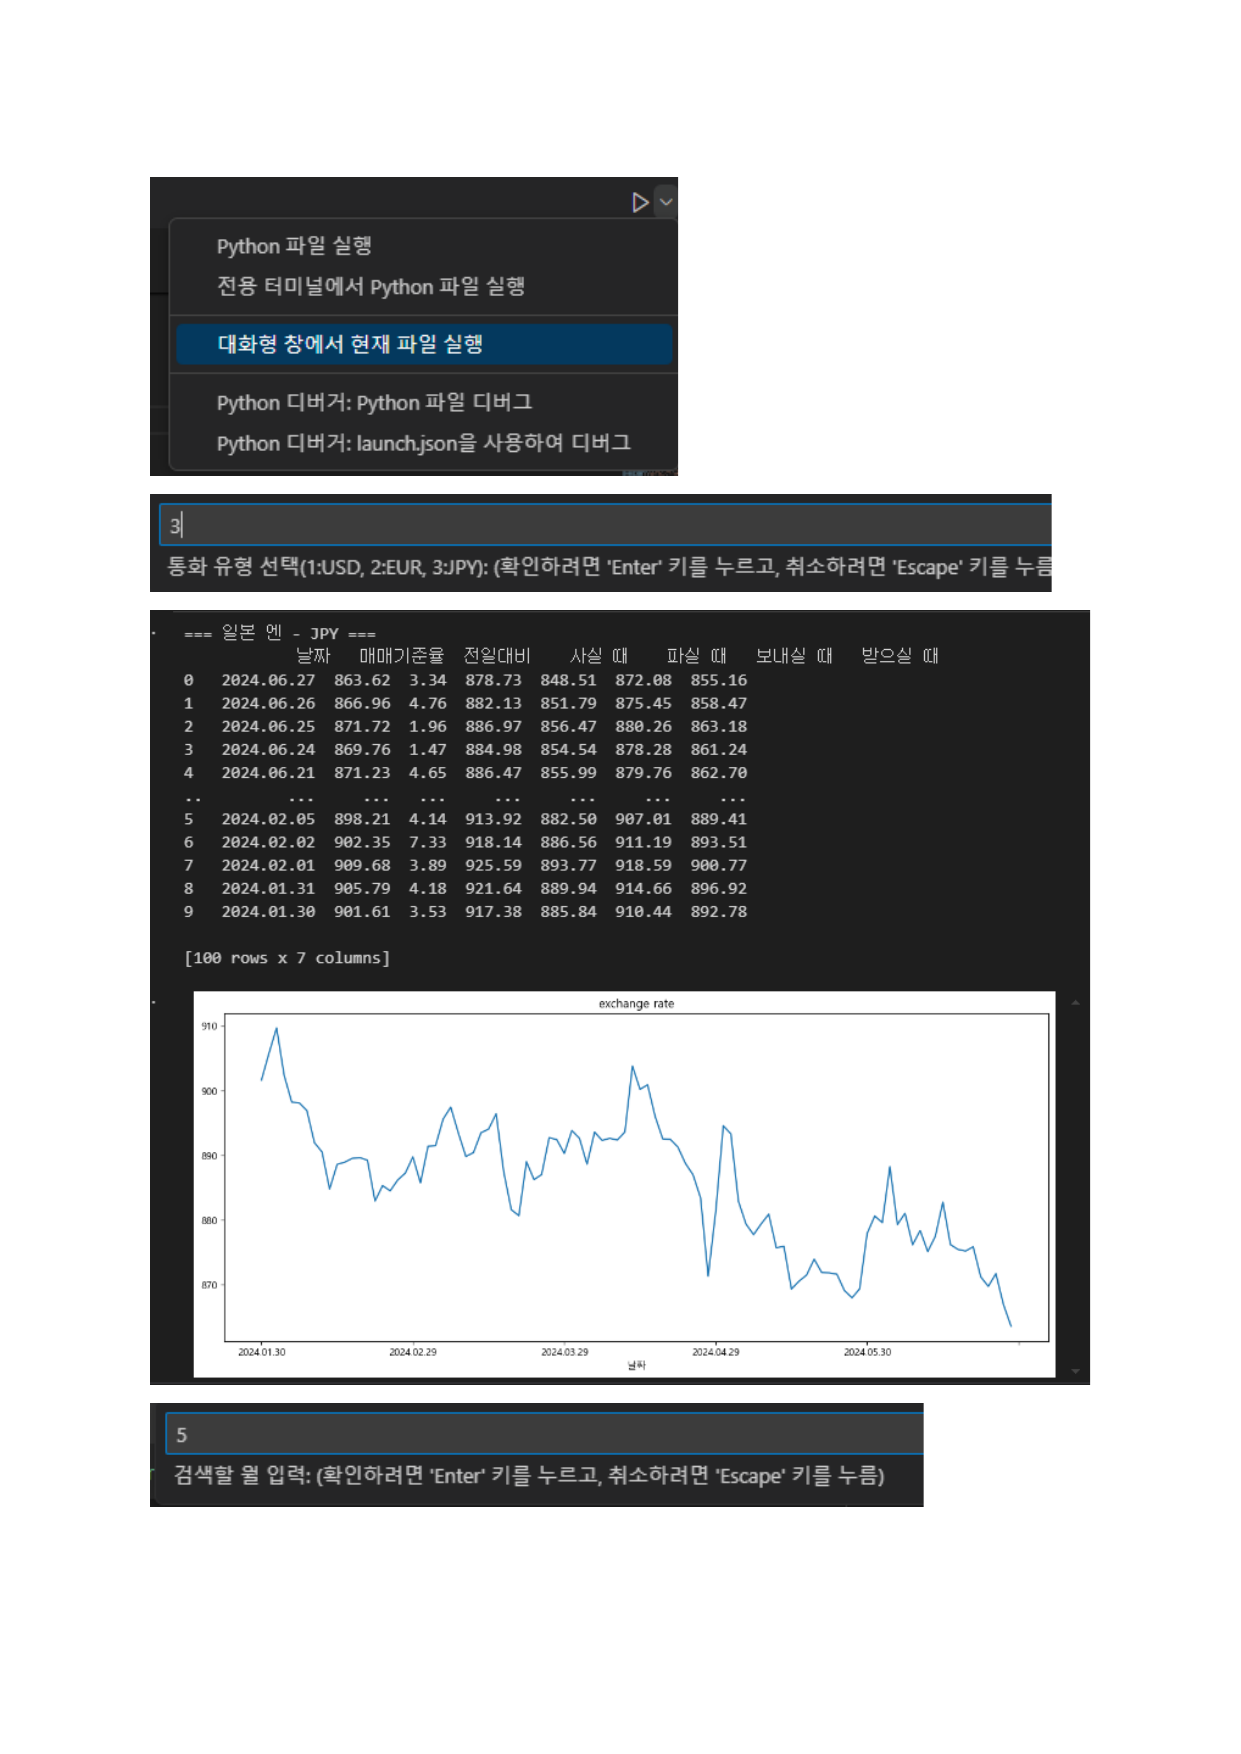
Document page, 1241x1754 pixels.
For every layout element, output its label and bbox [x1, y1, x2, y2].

picture [150, 1403, 924, 1507]
picture [150, 177, 679, 476]
picture [150, 494, 1052, 592]
picture [150, 610, 1091, 1385]
